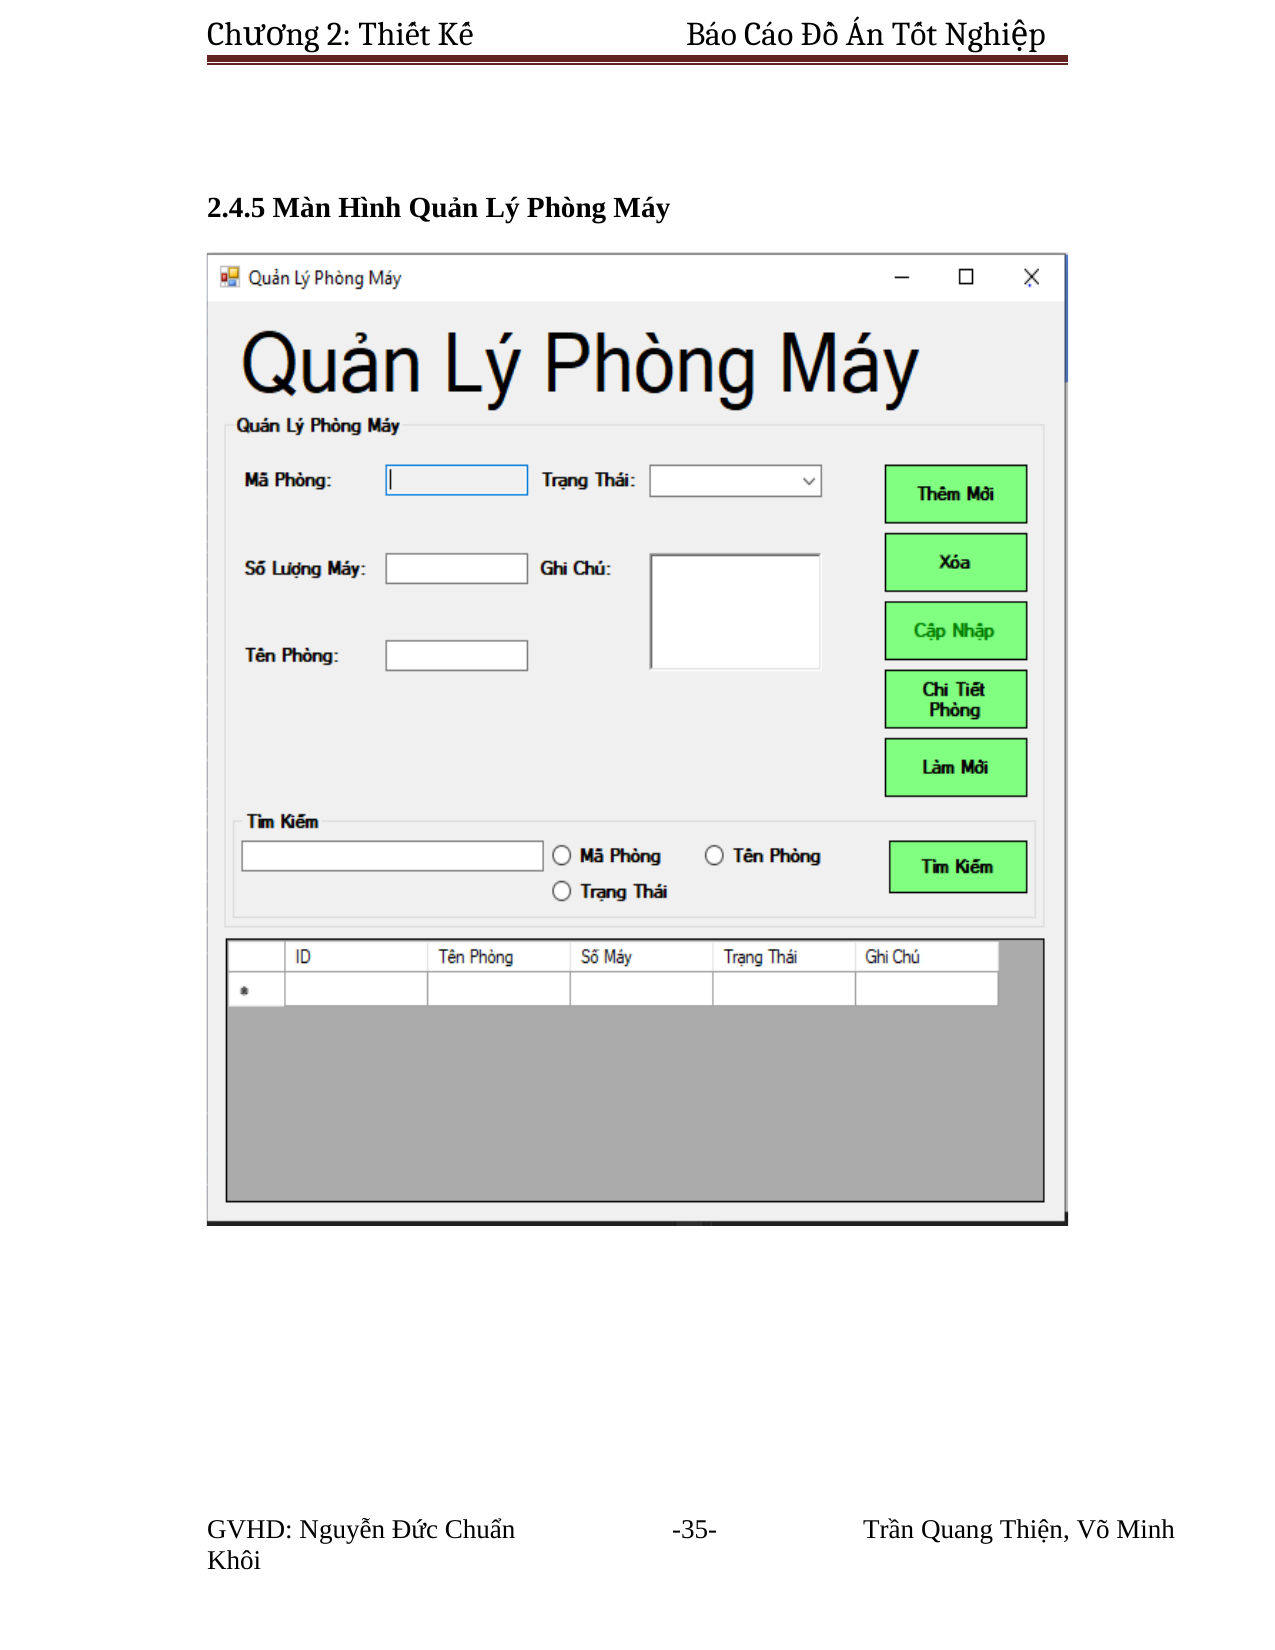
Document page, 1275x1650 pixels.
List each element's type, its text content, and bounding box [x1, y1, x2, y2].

text 2.4.5 Màn Hình Quản Lý Phòng Máy [207, 190, 1068, 223]
picture [206, 252, 1069, 1226]
